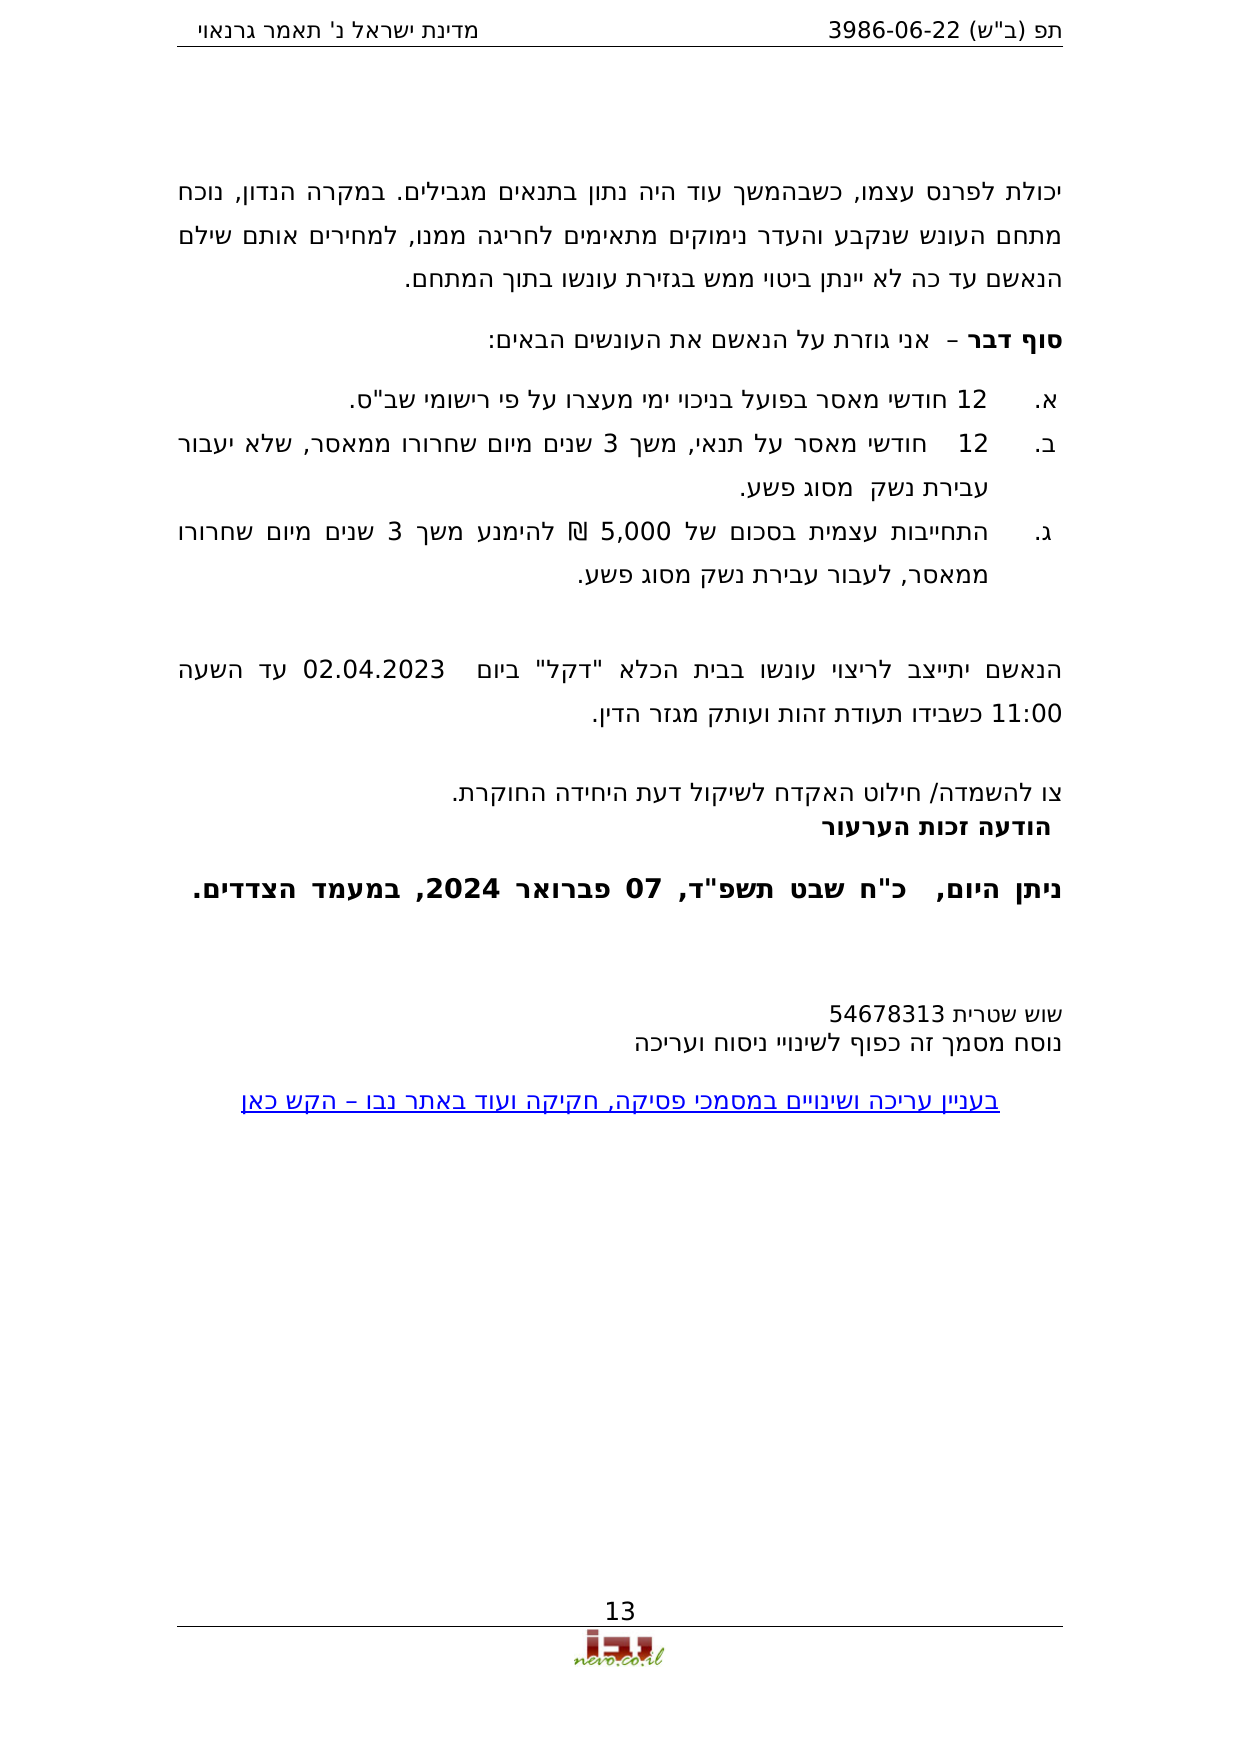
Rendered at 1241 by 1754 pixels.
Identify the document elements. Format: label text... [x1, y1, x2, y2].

text סוף דבר – אני גוזרת על הנאשם את העונשים הבאים: [177, 325, 1063, 354]
list 12 חודשי מאסר בפועל בניכוי ימי מעצרו על פי רישומי שב"ס. [177, 386, 1048, 415]
text בעניין עריכה ושינויים במסמכי פסיקה, חקיקה ועוד באתר נבו – הקש כאן [177, 1086, 1063, 1115]
text 54678313הודעה זכות הערעור [177, 812, 1063, 841]
list התחייבות עצמית בסכום של 5,000 ₪ להימנע משך 3 שנים מיום שחרורו ממאסר, לעבור עבירת נשק מסוג פשע. [177, 517, 1033, 590]
text צו להשמדה/ חילוט האקדח לשיקול דעת היחידה החוקרת. [177, 778, 1063, 808]
list 12 חודשי מאסר על תנאי, משך 3 שנים מיום שחרורו ממאסר, שלא יעבור עבירת נשק מסוג פשע. [177, 429, 1033, 502]
text שוש שטרית 54678313 [177, 1002, 1063, 1028]
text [177, 177, 1063, 294]
text נוסח מסמך זה כפוף לשינויי ניסוח ועריכה [177, 1028, 1063, 1057]
picture [574, 1629, 666, 1667]
text ניתן היום, כ"ח שבט תשפ"ד, 07 פברואר 2024, במעמד הצדדים. [177, 873, 1063, 952]
text הנאשם יתייצב לריצוי עונשו בבית הכלא "דקל" ביום 02.04.2023 עד השעה 11:00 כשבידו תעודת זהות ועותק מגזר הדין. [177, 655, 1063, 728]
